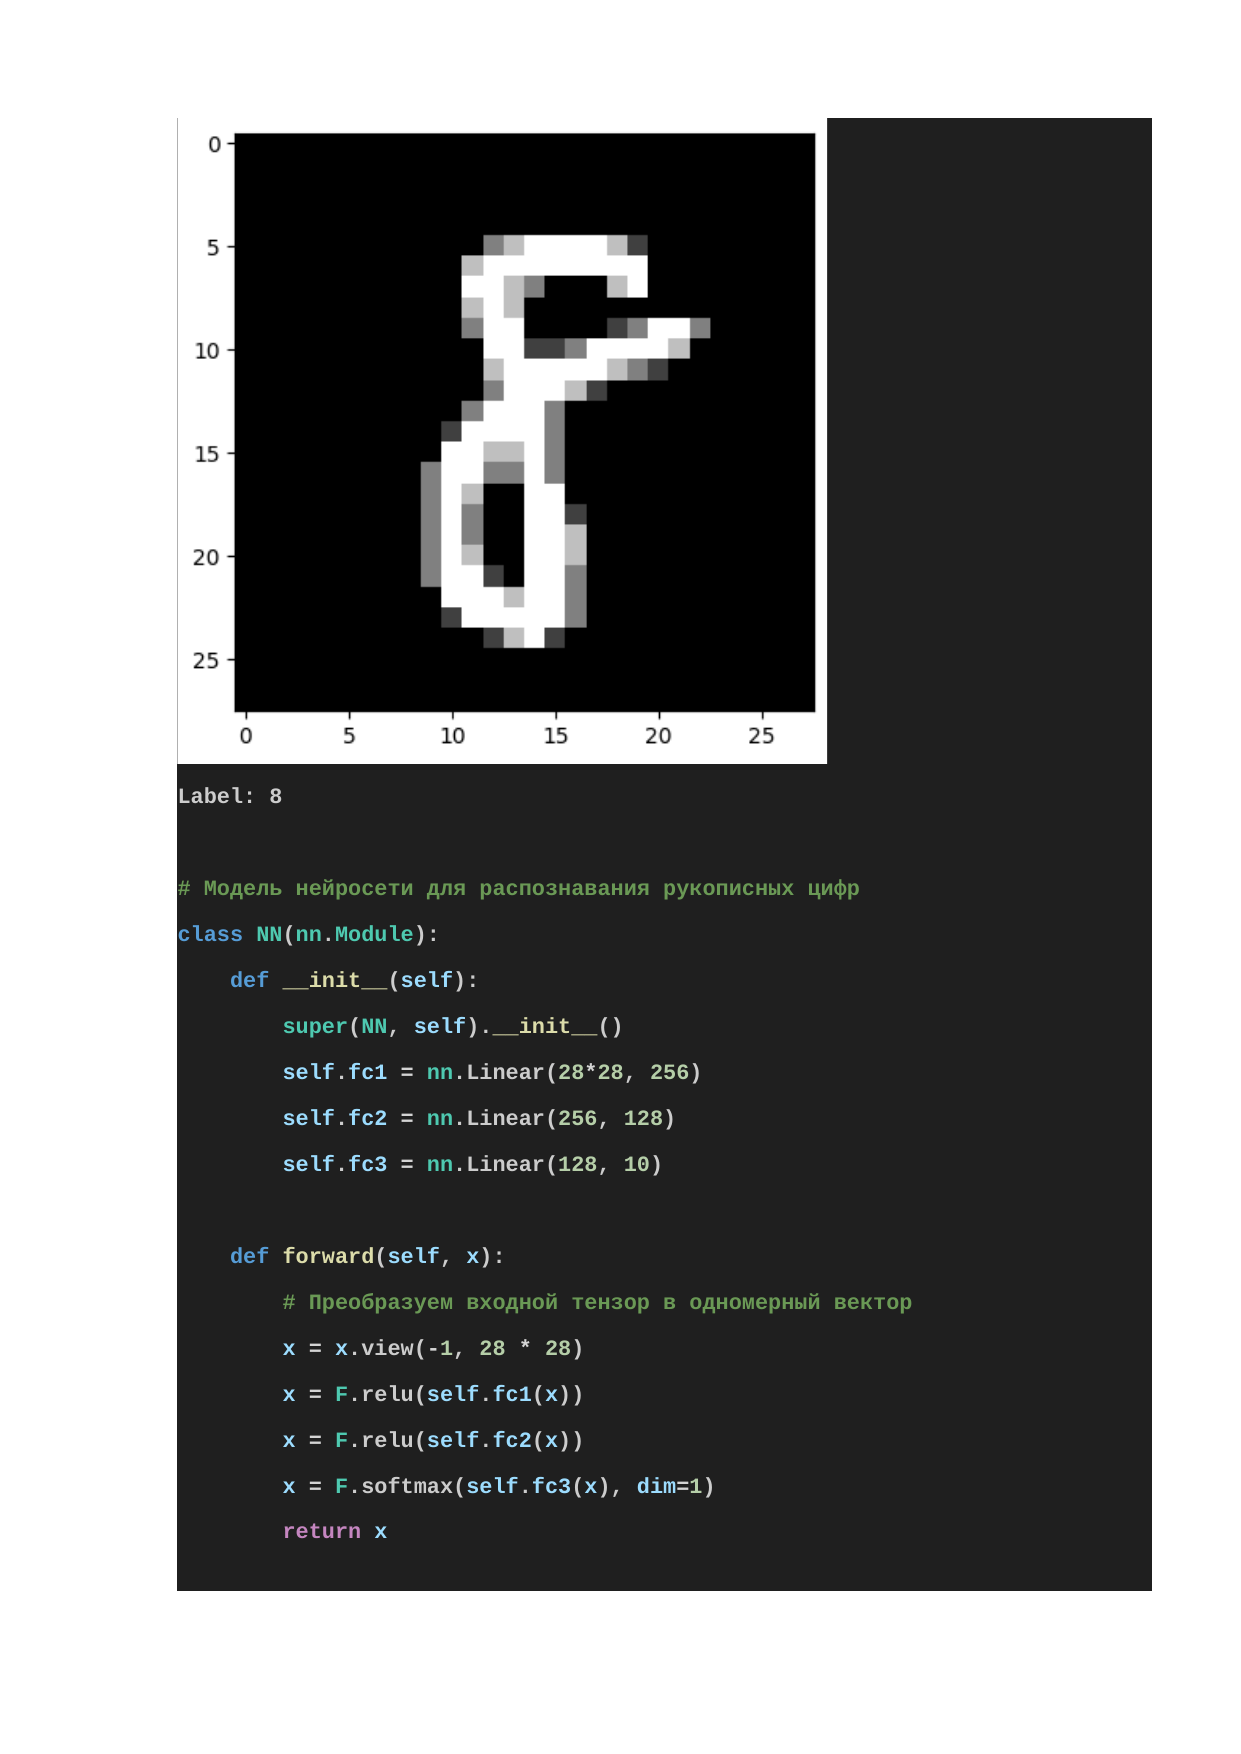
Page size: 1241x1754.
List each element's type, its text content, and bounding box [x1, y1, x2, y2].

text x = F.softmax(self.fc3(x), dim=1) [177, 1475, 1152, 1499]
picture [177, 118, 828, 764]
text super(NN, self).__init__() [177, 1015, 1152, 1040]
text class NN(nn.Module): [177, 923, 1152, 948]
text self.fc2 = nn.Linear(256, 128) [177, 1107, 1152, 1132]
text Label: 8 [177, 786, 1152, 811]
text def forward(self, x): [177, 1245, 1152, 1270]
text def __init__(self): [177, 969, 1152, 994]
text self.fc3 = nn.Linear(128, 10) [177, 1153, 1152, 1178]
text # Модель нейросети для распознавания рукописных цифр [177, 878, 1152, 902]
text x = x.view(-1, 28 * 28) [177, 1337, 1152, 1362]
text x = F.relu(self.fc1(x)) [177, 1383, 1152, 1408]
text x = F.relu(self.fc2(x)) [177, 1429, 1152, 1454]
text self.fc1 = nn.Linear(28*28, 256) [177, 1061, 1152, 1086]
text return x [177, 1521, 1152, 1546]
text # Преобразуем входной тензор в одномерный вектор [177, 1291, 1152, 1316]
